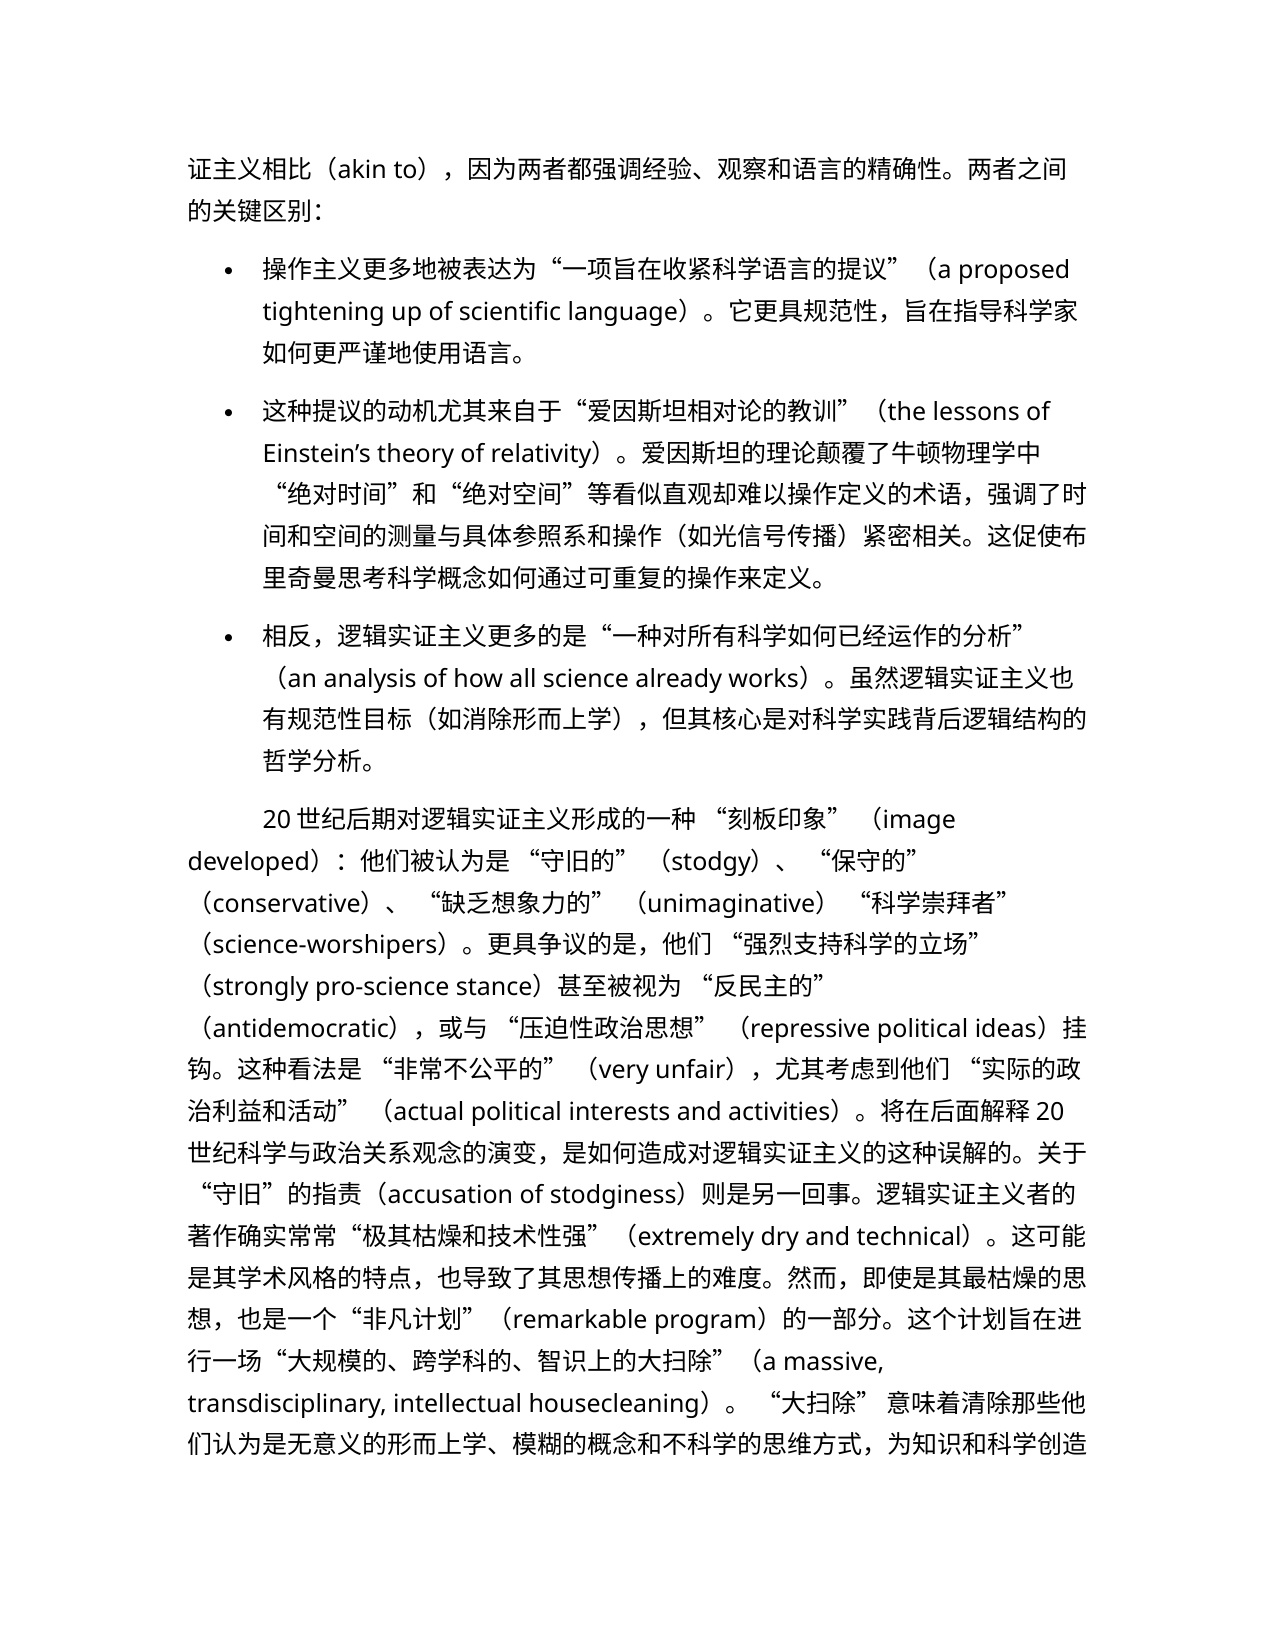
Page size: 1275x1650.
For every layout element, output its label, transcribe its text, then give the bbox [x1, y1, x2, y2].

list 操作主义更多地被表达为“一项旨在收紧科学语言的提议”（a proposed tightening up of scientific language）。它更具规范性，旨在指导科学家如何更严谨地使用语言。 [225, 250, 1087, 369]
list 相反，逻辑实证主义更多的是“一种对所有科学如何已经运作的分析”（an analysis of how all science already works）。虽然逻辑实证主义也有规范性目标（如消除形而上学），但其核心是对科学实践背后逻辑结构的哲学分析。 [225, 617, 1087, 778]
list 这种提议的动机尤其来自于“爱因斯坦相对论的教训”（the lessons of Einstein’s theory of relativity）。爱因斯坦的理论颠覆了牛顿物理学中“绝对时间”和“绝对空间”等看似直观却难以操作定义的术语，强调了时间和空间的测量与具体参照系和操作（如光信号传播）紧密相关。这促使布里奇曼思考科学概念如何通过可重复的操作来定义。 [225, 392, 1087, 594]
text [187, 800, 1087, 1461]
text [187, 150, 1087, 228]
